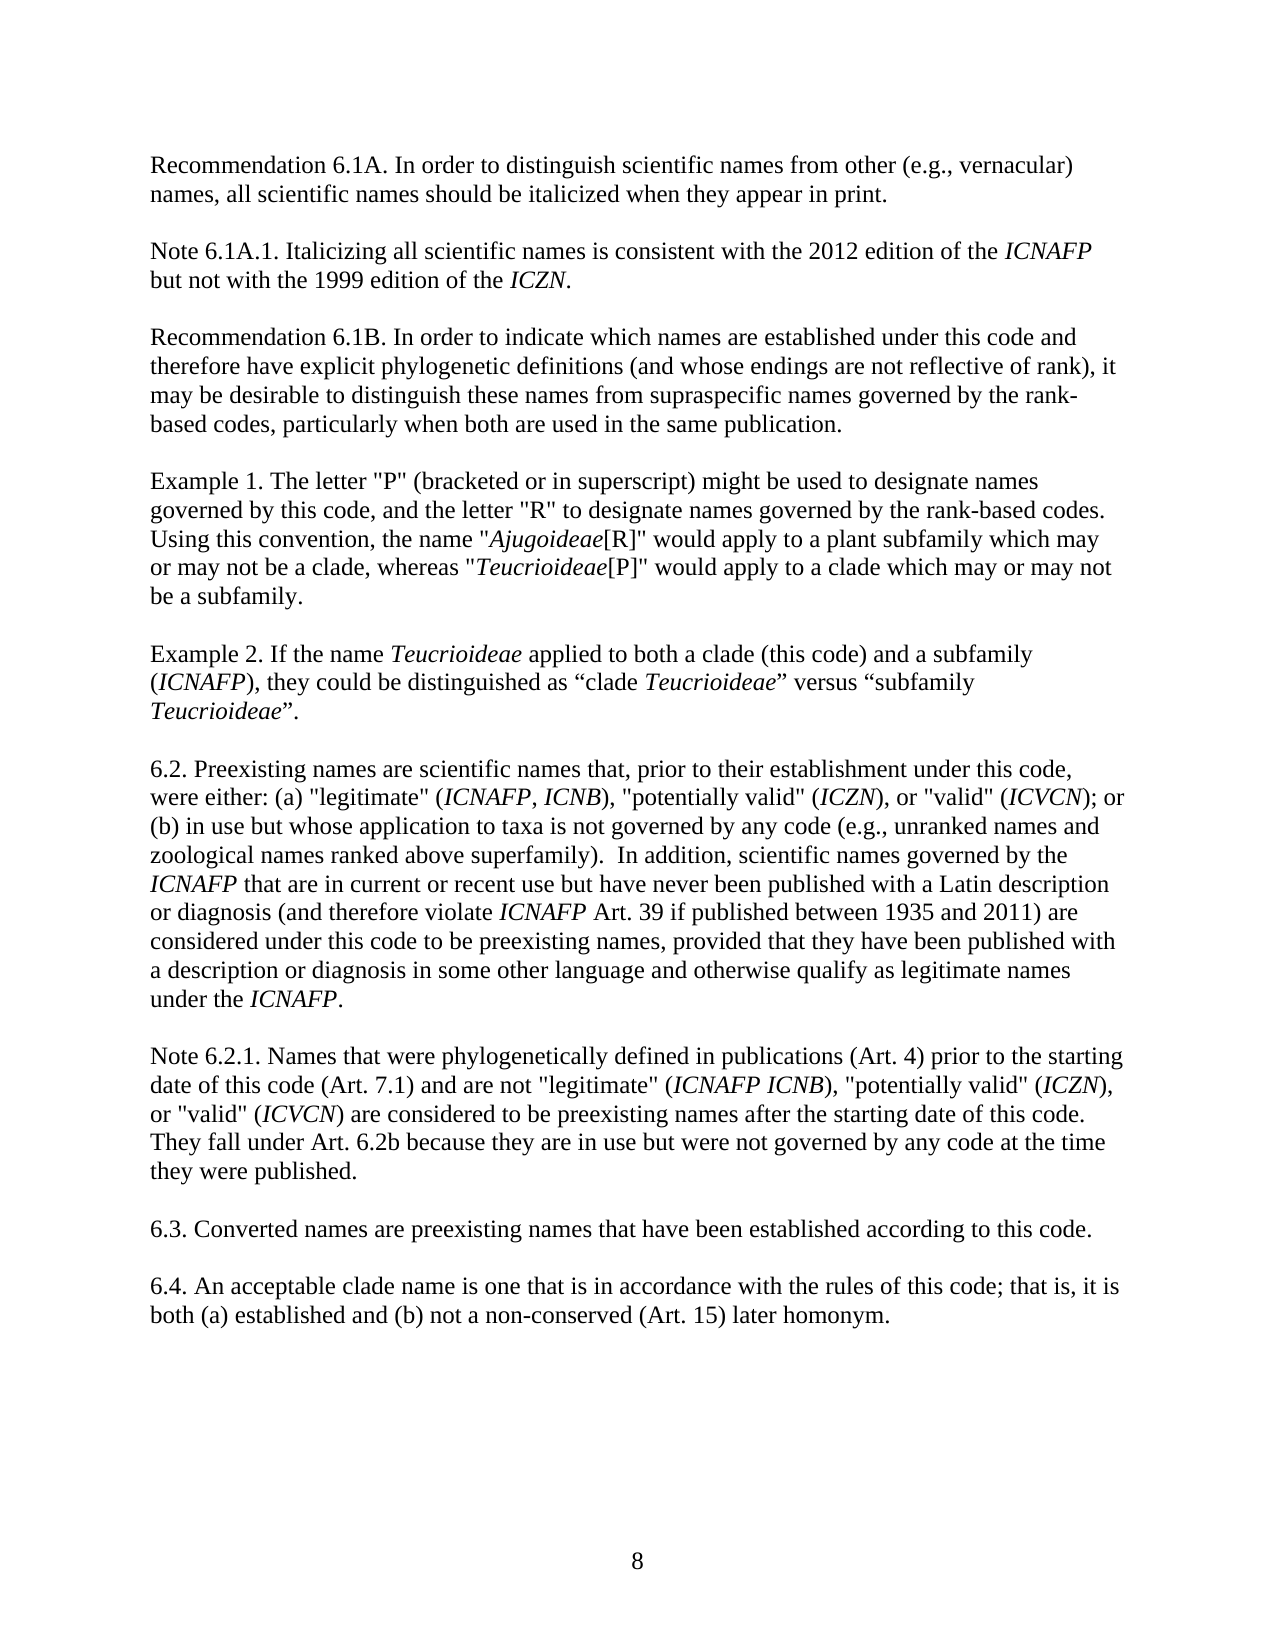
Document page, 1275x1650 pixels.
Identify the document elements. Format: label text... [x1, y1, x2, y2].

text Recommendation 6.1B. In order to indicate which names are established under this code and therefore have explicit phylogenetic definitions (and whose endings are not reflective of rank), it may be desirable to distinguish these names from supraspecific names governed by the rank-based codes, particularly when both are used in the same publication. [150, 322, 1125, 437]
text Example 2. If the name Teucrioideae applied to both a clade (this code) and a subfamily (ICNAFP), they could be distinguished as “clade Teucrioideae” versus “subfamily Teucrioideae”. [150, 639, 1125, 725]
text Note 6.2.1. Names that were phylogenetically defined in publications (Art. 4) prior to the starting date of this code (Art. 7.1) and are not "legitimate" (ICNAFP ICNB), "potentially valid" (ICZN), or "valid" (ICVCN) are considered to be preexisting names after the starting date of this code. They fall under Art. 6.2b because they are in use but were not governed by any code at the time they were published. [150, 1041, 1125, 1185]
text Example 1. The letter "P" (bracketed or in superscript) might be used to designate names governed by this code, and the letter "R" to designate names governed by the rank-based codes. Using this convention, the name "Ajugoideae[R]" would apply to a plant subfamily which may or may not be a clade, whereas "Teucrioideae[P]" would apply to a clade which may or may not be a subfamily. [150, 466, 1125, 610]
text Recommendation 6.1A. In order to distinguish scientific names from other (e.g., vernacular) names, all scientific names should be italicized when they appear in print. [150, 150, 1125, 207]
text 6.4. An acceptable clade name is one that is in accordance with the rules of this code; that is, it is both (a) established and (b) not a non-conserved (Art. 15) later homonym. [150, 1271, 1125, 1329]
text 6.2. Preexisting names are scientific names that, prior to their establishment under this code, were either: (a) "legitimate" (ICNAFP, ICNB), "potentially valid" (ICZN), or "valid" (ICVCN); or (b) in use but whose application to taxa is not governed by any code (e.g., unranked names and zoological names ranked above superfamily). In addition, scientific names governed by the ICNAFP that are in current or recent use but have never been published with a Latin description or diagnosis (and therefore violate ICNAFP Art. 39 if published between 1935 and 2011) are considered under this code to be preexisting names, provided that they have been published with a description or diagnosis in some other language and otherwise qualify as legitimate names under the ICNAFP. [150, 754, 1125, 1012]
text Note 6.1A.1. Italicizing all scientific names is consistent with the 2012 edition of the ICNAFP but not with the 1999 edition of the ICZN. [150, 236, 1125, 294]
text 6.3. Converted names are preexisting names that have been established according to this code. [150, 1214, 1125, 1242]
